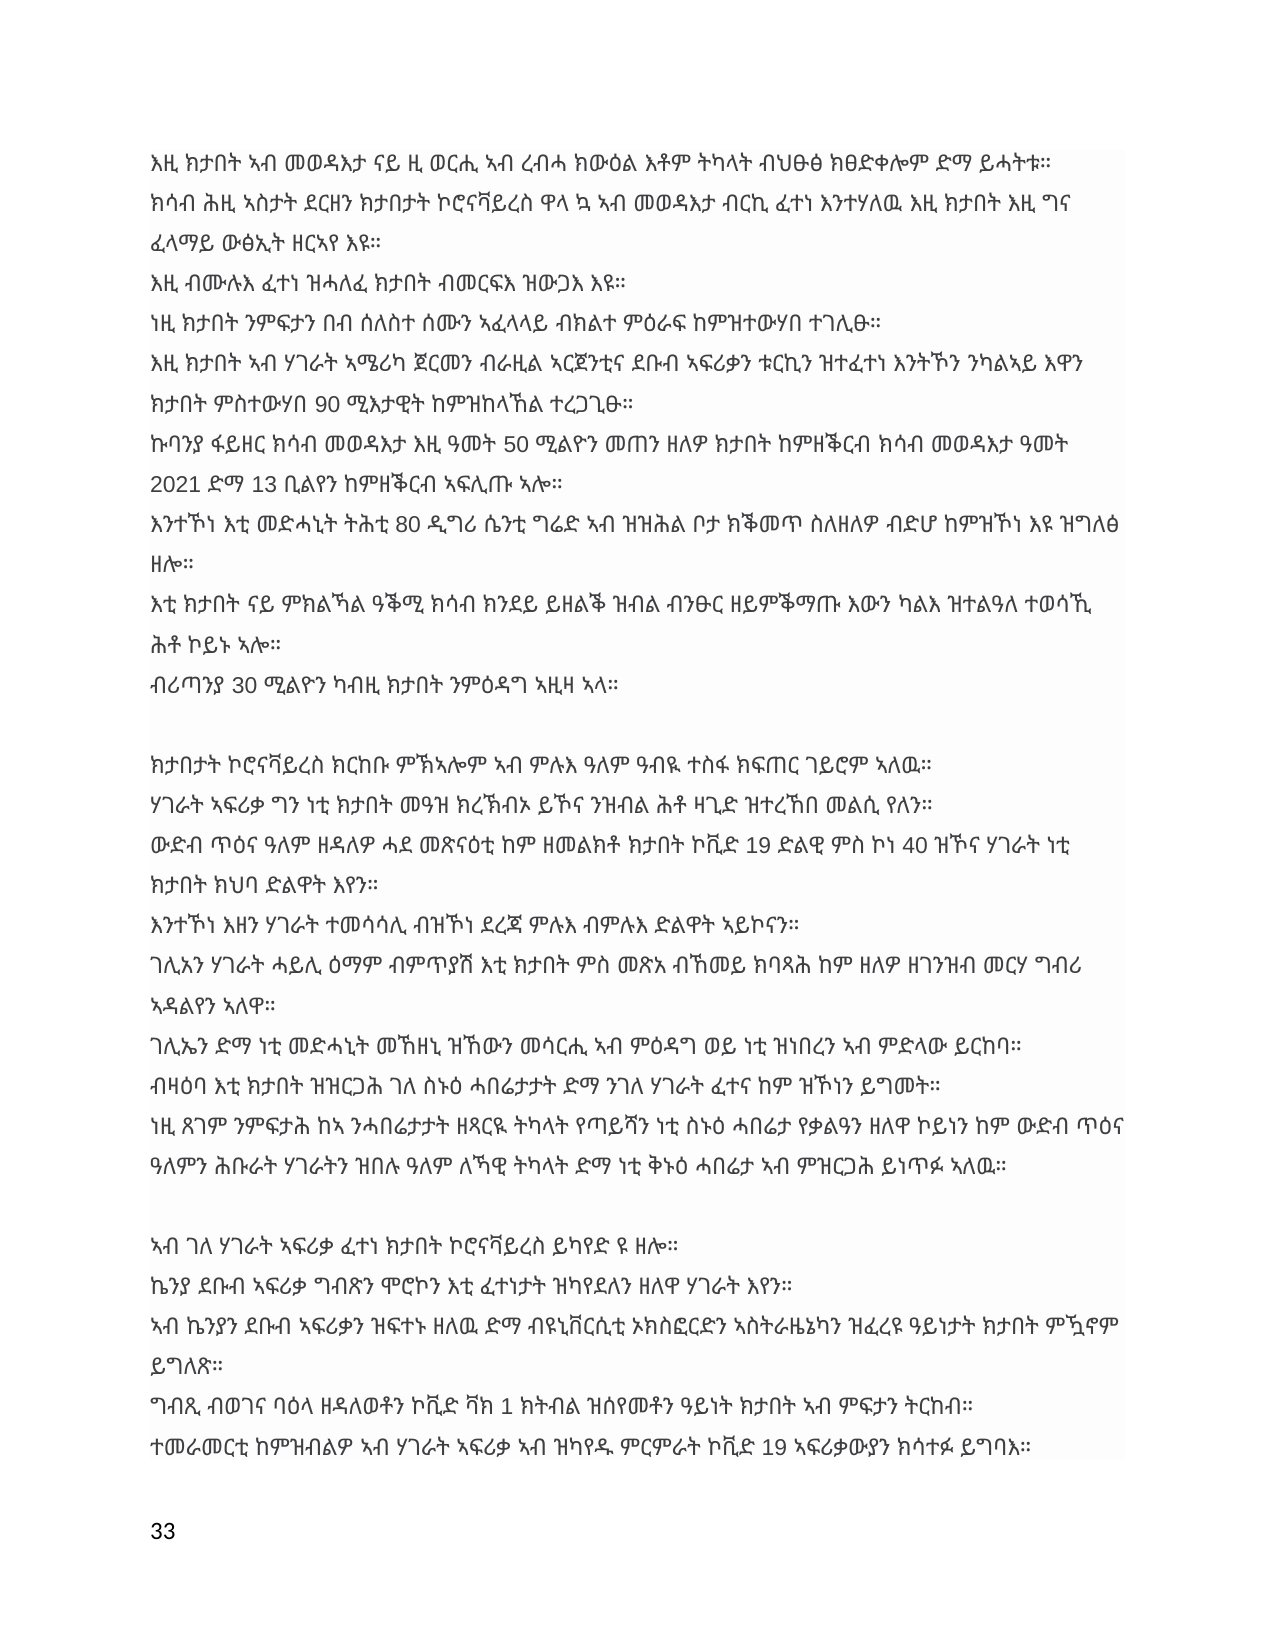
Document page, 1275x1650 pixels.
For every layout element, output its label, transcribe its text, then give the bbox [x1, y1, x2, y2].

text እዚ ክታበት ኣብ ሃገራት ኣሜሪካ ጀርመን ብራዚል ኣርጀንቲና ደቡብ ኣፍሪቃን ቱርኪን ዝተፈተነ እንትኾን ንካልኣይ እዋን ክታበት ምስተውሃበ 90 ሚእታዊት ከምዝከላኸል ተረጋጊፁ። [150, 351, 1125, 417]
text ነዚ ጸገም ንምፍታሕ ከኣ ንሓበሬታታት ዘጻርዪ ትካላት የጣይሻን ነቲ ስኑዕ ሓበሬታ የቃልዓን ዘለዋ ኮይነን ከም ውድብ ጥዕና ዓለምን ሕቡራት ሃገራትን ዝበሉ ዓለም ለኻዊ ትካላት ድማ ነቲ ቅኑዕ ሓበሬታ ኣብ ምዝርጋሕ ይነጥፉ ኣለዉ። [150, 1113, 1125, 1180]
text ኣብ ገለ ሃገራት ኣፍሪቃ ፈተነ ክታበት ኮሮናቫይረስ ይካየድ ዩ ዘሎ። [150, 1233, 1125, 1259]
text ኬንያ ደቡብ ኣፍሪቃ ግብጽን ሞሮኮን እቲ ፈተነታት ዝካየደለን ዘለዋ ሃገራት እየን። [150, 1273, 1125, 1300]
text ብሪጣንያ 30 ሚልዮን ካብዚ ክታበት ንምዕዳግ ኣዚዛ ኣላ። [150, 672, 1125, 699]
text ተመራመርቲ ከምዝብልዎ ኣብ ሃገራት ኣፍሪቃ ኣብ ዝካየዱ ምርምራት ኮቪድ 19 ኣፍሪቃውያን ክሳተፉ ይግባእ። [150, 1433, 1125, 1460]
text ብዛዕባ እቲ ክታበት ዝዝርጋሕ ገለ ስኑዕ ሓበሬታታት ድማ ንገለ ሃገራት ፈተና ከም ዝኾነን ይግመት። [150, 1073, 1125, 1100]
text ኩባንያ ፋይዘር ክሳብ መወዳእታ እዚ ዓመት 50 ሚልዮን መጠን ዘለዎ ክታበት ከምዘቕርብ ክሳብ መወዳእታ ዓመት 2021 ድማ 13 ቢልየን ከምዘቕርብ ኣፍሊጡ ኣሎ። [150, 431, 1125, 498]
text ክሳብ ሕዚ ኣስታት ደርዘን ክታበታት ኮሮናቫይረስ ዋላ ኳ ኣብ መወዳእታ ብርኪ ፈተነ እንተሃለዉ እዚ ክታበት እዚ ግና ፈላማይ ውፅኢት ዘርኣየ እዩ። [150, 190, 1125, 257]
text ውድብ ጥዕና ዓለም ዘዳለዎ ሓደ መጽናዕቲ ከም ዘመልክቶ ክታበት ኮቪድ 19 ድልዊ ምስ ኮነ 40 ዝኾና ሃገራት ነቲ ክታበት ክህባ ድልዋት እየን። [150, 832, 1125, 899]
text እቲ ክታበት ናይ ምክልኻል ዓቕሚ ክሳብ ክንደይ ይዘልቕ ዝብል ብንፁር ዘይምቕማጡ እውን ካልእ ዝተልዓለ ተወሳኺ ሕቶ ኮይኑ ኣሎ። [150, 592, 1125, 658]
text ኣብ ኬንያን ደቡብ ኣፍሪቃን ዝፍተኑ ዘለዉ ድማ ብዩኒቨርሲቲ ኦክስፎርድን ኣስትራዜኔካን ዝፈረዩ ዓይነታት ክታበት ምዃኖም ይግለጽ። [150, 1313, 1125, 1380]
text ክታበታት ኮሮናቫይረስ ክርከቡ ምኽኣሎም ኣብ ምሉእ ዓለም ዓብዪ ተስፋ ክፍጠር ገይሮም ኣለዉ። [150, 752, 1125, 778]
text እንተኾነ እዘን ሃገራት ተመሳሳሊ ብዝኾነ ደረጃ ምሉእ ብምሉእ ድልዋት ኣይኮናን። [150, 912, 1125, 939]
text ገሊአን ሃገራት ሓይሊ ዕማም ብምጥያሽ እቲ ክታበት ምስ መጽአ ብኸመይ ክባጻሕ ከም ዘለዎ ዘገንዝብ መርሃ ግብሪ ኣዳልየን ኣለዋ። [150, 953, 1125, 1019]
text ግብጺ ብወገና ባዕላ ዘዳለወቶን ኮቪድ ቫክ 1 ክትብል ዝሰየመቶን ዓይነት ክታበት ኣብ ምፍታን ትርከብ። [150, 1393, 1125, 1420]
text ገሊኤን ድማ ነቲ መድሓኒት መኸዘኒ ዝኸውን መሳርሒ ኣብ ምዕዳግ ወይ ነቲ ዝነበረን ኣብ ምድላው ይርከባ። [150, 1033, 1125, 1059]
text እዚ ብሙሉእ ፈተነ ዝሓለፈ ክታበት ብመርፍእ ዝውጋእ እዩ። [150, 270, 1125, 297]
text እንተኾነ እቲ መድሓኒት ትሕቲ 80 ዲግሪ ሴንቲ ግሬድ ኣብ ዝዝሕል ቦታ ክቕመጥ ስለዘለዎ ብድሆ ከምዝኾነ እዩ ዝግለፅ ዘሎ። [150, 511, 1125, 578]
text እዚ ክታበት ኣብ መወዳእታ ናይ ዚ ወርሒ ኣብ ረብሓ ክውዕል እቶም ትካላት ብህፁፅ ክፀድቀሎም ድማ ይሓትቱ። [150, 150, 1125, 177]
text ነዚ ክታበት ንምፍታን በብ ሰለስተ ሰሙን ኣፈላላይ ብክልተ ምዕራፍ ከምዝተውሃበ ተገሊፁ። [150, 311, 1125, 337]
text ሃገራት ኣፍሪቃ ግን ነቲ ክታበት መዓዝ ክረኽብኦ ይኾና ንዝብል ሕቶ ዛጊድ ዝተረኸበ መልሲ የለን። [150, 792, 1125, 818]
